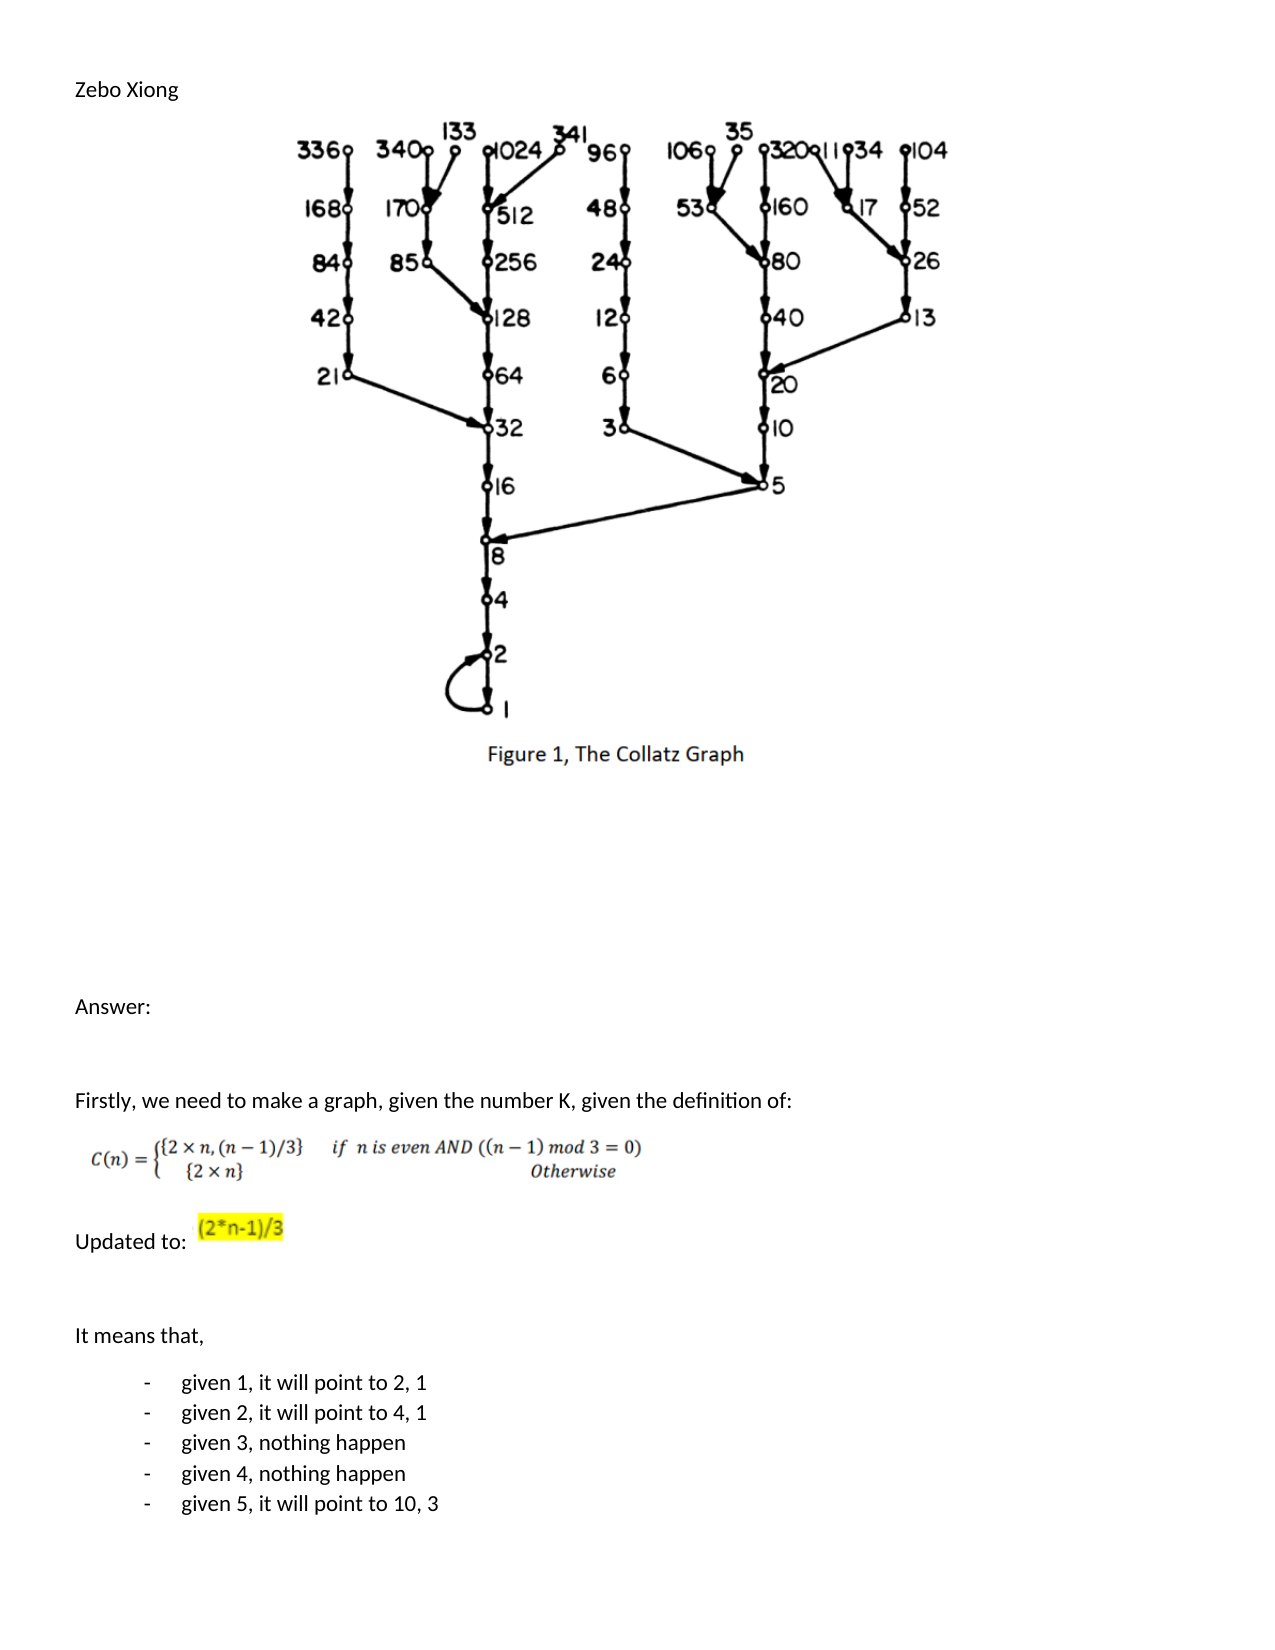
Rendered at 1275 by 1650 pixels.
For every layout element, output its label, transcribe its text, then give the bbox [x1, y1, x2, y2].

text It means that, [75, 1321, 1200, 1349]
text Answer: [75, 992, 1200, 1020]
text Updated to: [75, 1211, 1200, 1256]
picture [192, 1210, 286, 1250]
list given 4, nothing happen [144, 1459, 1200, 1487]
list given 1, it will point to 2, 1 [144, 1368, 1200, 1396]
list given 3, nothing happen [144, 1428, 1200, 1457]
picture [292, 103, 986, 786]
list given 2, it will point to 4, 1 [144, 1398, 1200, 1426]
picture [75, 1132, 646, 1192]
text Firstly, we need to make a graph, given the number K, given the definition of: [75, 1086, 1200, 1114]
list given 5, it will point to 10, 3 [144, 1489, 1200, 1517]
